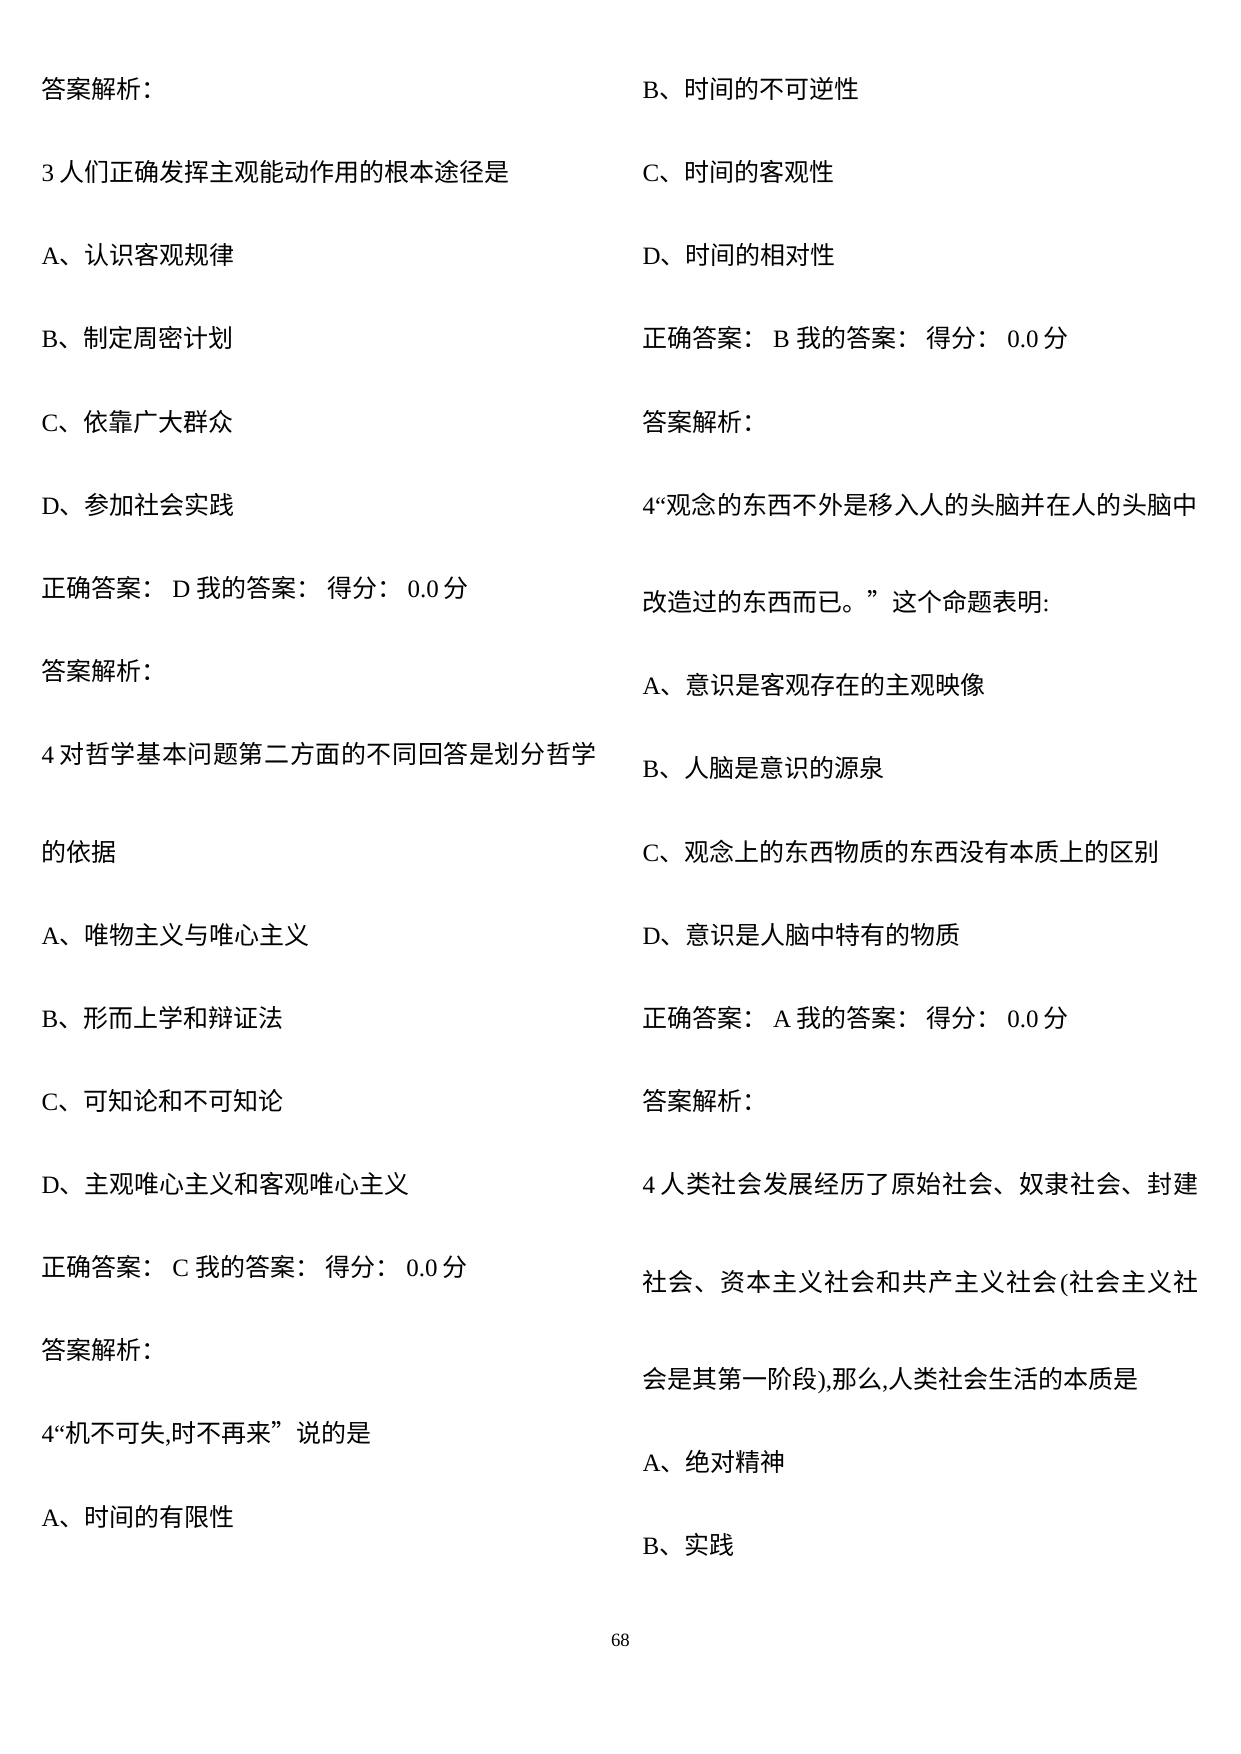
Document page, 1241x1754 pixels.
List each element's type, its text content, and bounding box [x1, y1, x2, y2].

text A、意识是客观存在的主观映像 [642, 651, 1199, 716]
text 正确答案： D 我的答案： 得分： 0.0分 [41, 554, 598, 619]
text A、绝对精神 [642, 1428, 1199, 1493]
text 答案解析： [41, 637, 598, 702]
text 4“机不可失,时不再来”说的是 [41, 1399, 598, 1464]
text 4人类社会发展经历了原始社会、奴隶社会、封建社会、资本主义社会和共产主义社会(社会主义社会是其第一阶段),那么,人类社会生活的本质是 [642, 1150, 1199, 1410]
text A、时间的有限性 [41, 1483, 598, 1548]
text 正确答案： C 我的答案： 得分： 0.0分 [41, 1233, 598, 1298]
text A、认识客观规律 [41, 221, 598, 286]
text B、制定周密计划 [41, 304, 598, 369]
text 答案解析： [41, 1316, 598, 1381]
text A、唯物主义与唯心主义 [41, 901, 598, 966]
text B、实践 [642, 1511, 1199, 1576]
text C、观念上的东西物质的东西没有本质上的区别 [642, 818, 1199, 883]
text 4对哲学基本问题第二方面的不同回答是划分哲学的依据 [41, 720, 598, 883]
text 正确答案： A 我的答案： 得分： 0.0分 [642, 984, 1199, 1049]
text D、意识是人脑中特有的物质 [642, 901, 1199, 966]
text 4“观念的东西不外是移入人的头脑并在人的头脑中改造过的东西而已。”这个命题表明: [642, 471, 1199, 633]
text 3人们正确发挥主观能动作用的根本途径是 [41, 138, 598, 203]
text D、主观唯心主义和客观唯心主义 [41, 1150, 598, 1215]
text B、形而上学和辩证法 [41, 984, 598, 1049]
text C、依靠广大群众 [41, 388, 598, 453]
text 答案解析： [642, 1067, 1199, 1132]
text 答案解析： [41, 55, 598, 120]
text D、时间的相对性 [642, 221, 1199, 286]
text B、人脑是意识的源泉 [642, 734, 1199, 799]
text 答案解析： [642, 388, 1199, 453]
text B、时间的不可逆性 [642, 55, 1199, 120]
text 正确答案： B 我的答案： 得分： 0.0分 [642, 304, 1199, 369]
text D、参加社会实践 [41, 471, 598, 536]
text C、可知论和不可知论 [41, 1067, 598, 1132]
text C、时间的客观性 [642, 138, 1199, 203]
